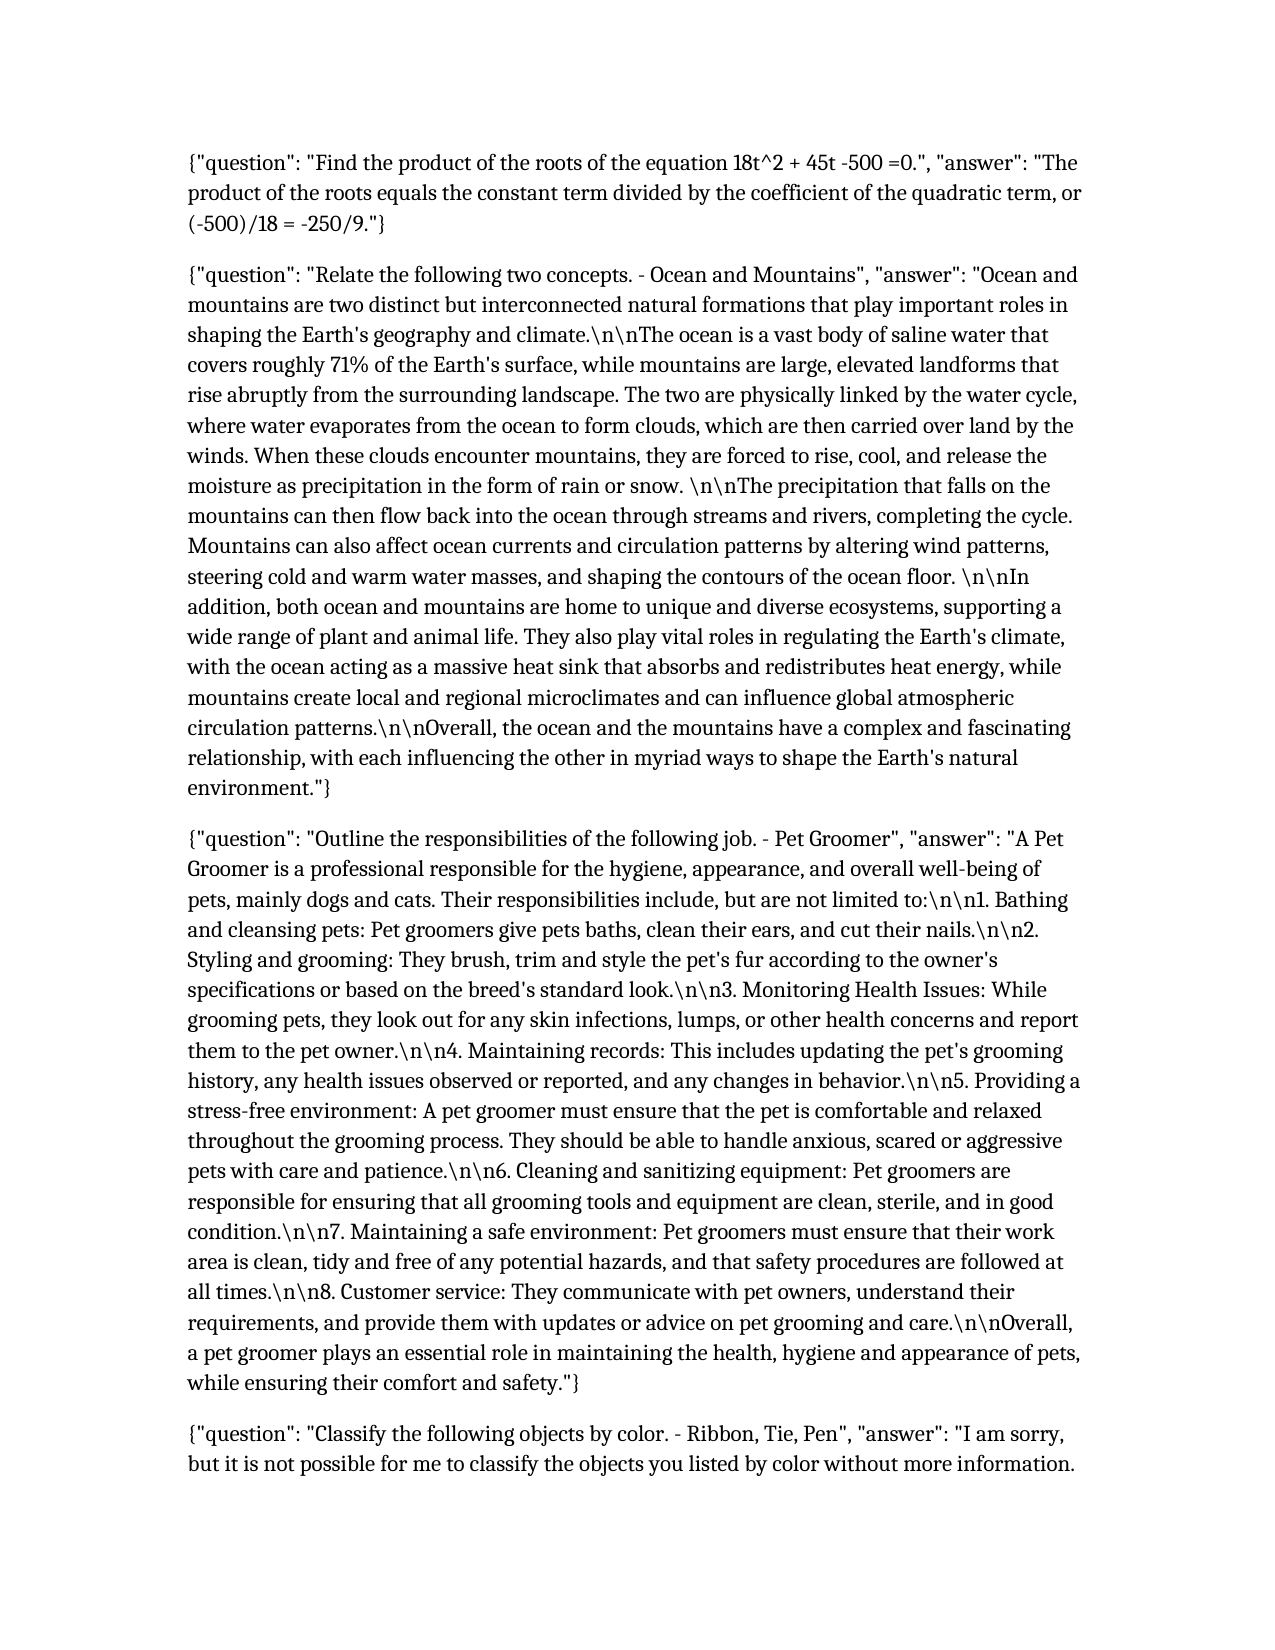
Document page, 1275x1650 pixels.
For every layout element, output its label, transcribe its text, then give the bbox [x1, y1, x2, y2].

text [187, 1421, 1087, 1477]
text {"question": "Relate the following two concepts. - Ocean and Mountains", "answer": "Ocean and mountains are two distinct but interconnected natural formations that play important roles in shaping the Earth's geography and climate.\n\nThe ocean is a vast body of saline water that covers roughly 71% of the Earth's surface, while mountains are large, elevated landforms that rise abruptly from the surrounding landscape. The two are physically linked by the water cycle, where water evaporates from the ocean to form clouds, which are then carried over land by the winds. When these clouds encounter mountains, they are forced to rise, cool, and release the moisture as precipitation in the form of rain or snow. \n\nThe precipitation that falls on the mountains can then flow back into the ocean through streams and rivers, completing the cycle. Mountains can also affect ocean currents and circulation patterns by altering wind patterns, steering cold and warm water masses, and shaping the contours of the ocean floor. \n\nIn addition, both ocean and mountains are home to unique and diverse ecosystems, supporting a wide range of plant and animal life. They also play vital roles in regulating the Earth's climate, with the ocean acting as a massive heat sink that absorbs and redistributes heat energy, while mountains create local and regional microclimates and can influence global atmospheric circulation patterns.\n\nOverall, the ocean and the mountains have a complex and fascinating relationship, with each influencing the other in myriad ways to shape the Earth's natural environment."} [187, 261, 1087, 801]
text {"question": "Outline the responsibilities of the following job. - Pet Groomer", "answer": "A Pet Groomer is a professional responsible for the hygiene, appearance, and overall well-being of pets, mainly dogs and cats. Their responsibilities include, but are not limited to:\n\n1. Bathing and cleansing pets: Pet groomers give pets baths, clean their ears, and cut their nails.\n\n2. Styling and grooming: They brush, trim and style the pet's fur according to the owner's specifications or based on the breed's standard look.\n\n3. Monitoring Health Issues: While grooming pets, they look out for any skin infections, lumps, or other health concerns and report them to the pet owner.\n\n4. Maintaining records: This includes updating the pet's grooming history, any health issues observed or reported, and any changes in behavior.\n\n5. Providing a stress-free environment: A pet groomer must ensure that the pet is comfortable and relaxed throughout the grooming process. They should be able to handle anxious, scared or aggressive pets with care and patience.\n\n6. Cleaning and sanitizing equipment: Pet groomers are responsible for ensuring that all grooming tools and equipment are clean, sterile, and in good condition.\n\n7. Maintaining a safe environment: Pet groomers must ensure that their work area is clean, tidy and free of any potential hazards, and that safety procedures are followed at all times.\n\n8. Customer service: They communicate with pet owners, understand their requirements, and provide them with updates or advice on pet grooming and care.\n\nOverall, a pet groomer plays an essential role in maintaining the health, hygiene and appearance of pets, while ensuring their comfort and safety."} [187, 826, 1087, 1396]
text {"question": "Find the product of the roots of the equation 18t^2 + 45t -500 =0.", "answer": "The product of the roots equals the constant term divided by the coefficient of the quadratic term, or (-500)/18 = -250/9."} [187, 150, 1087, 237]
